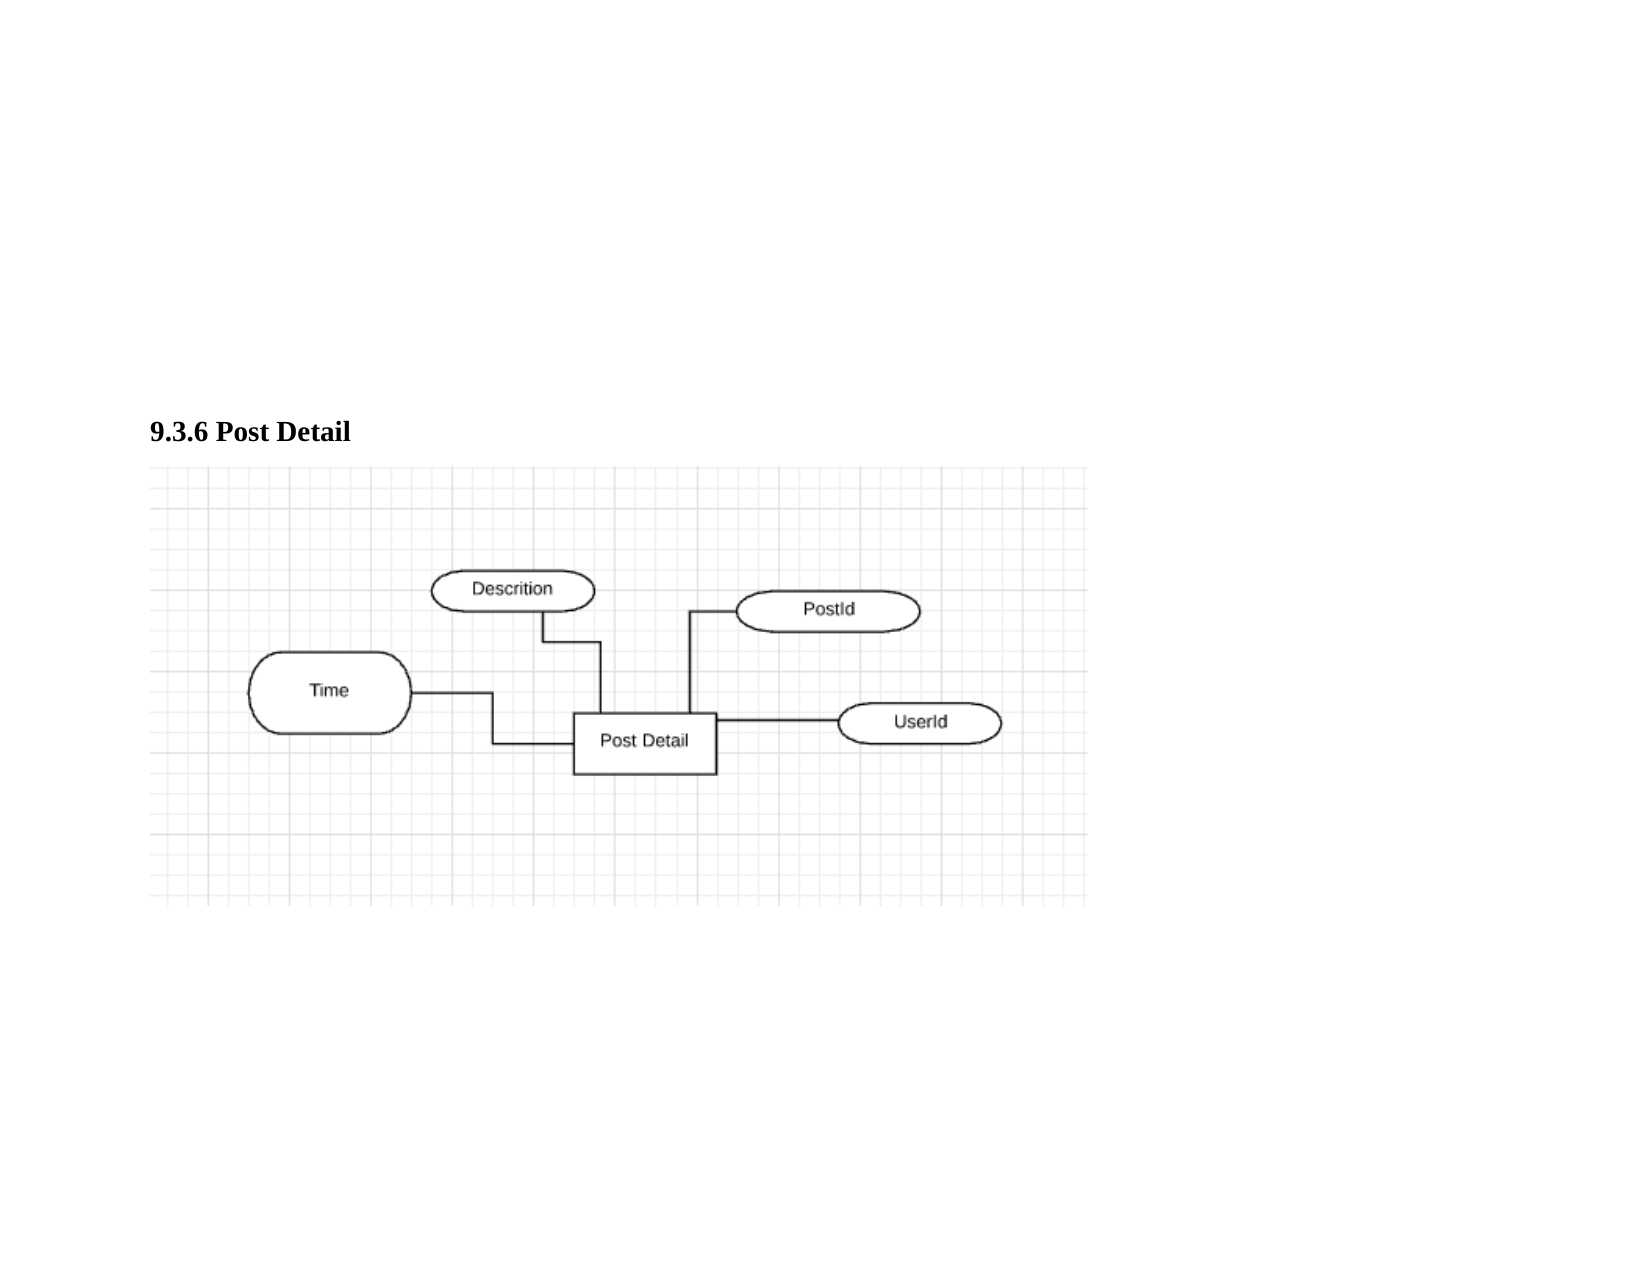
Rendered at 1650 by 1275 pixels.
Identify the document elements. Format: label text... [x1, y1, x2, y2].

text 9.3.6 Post Detail [150, 414, 1500, 448]
picture [150, 466, 1088, 906]
